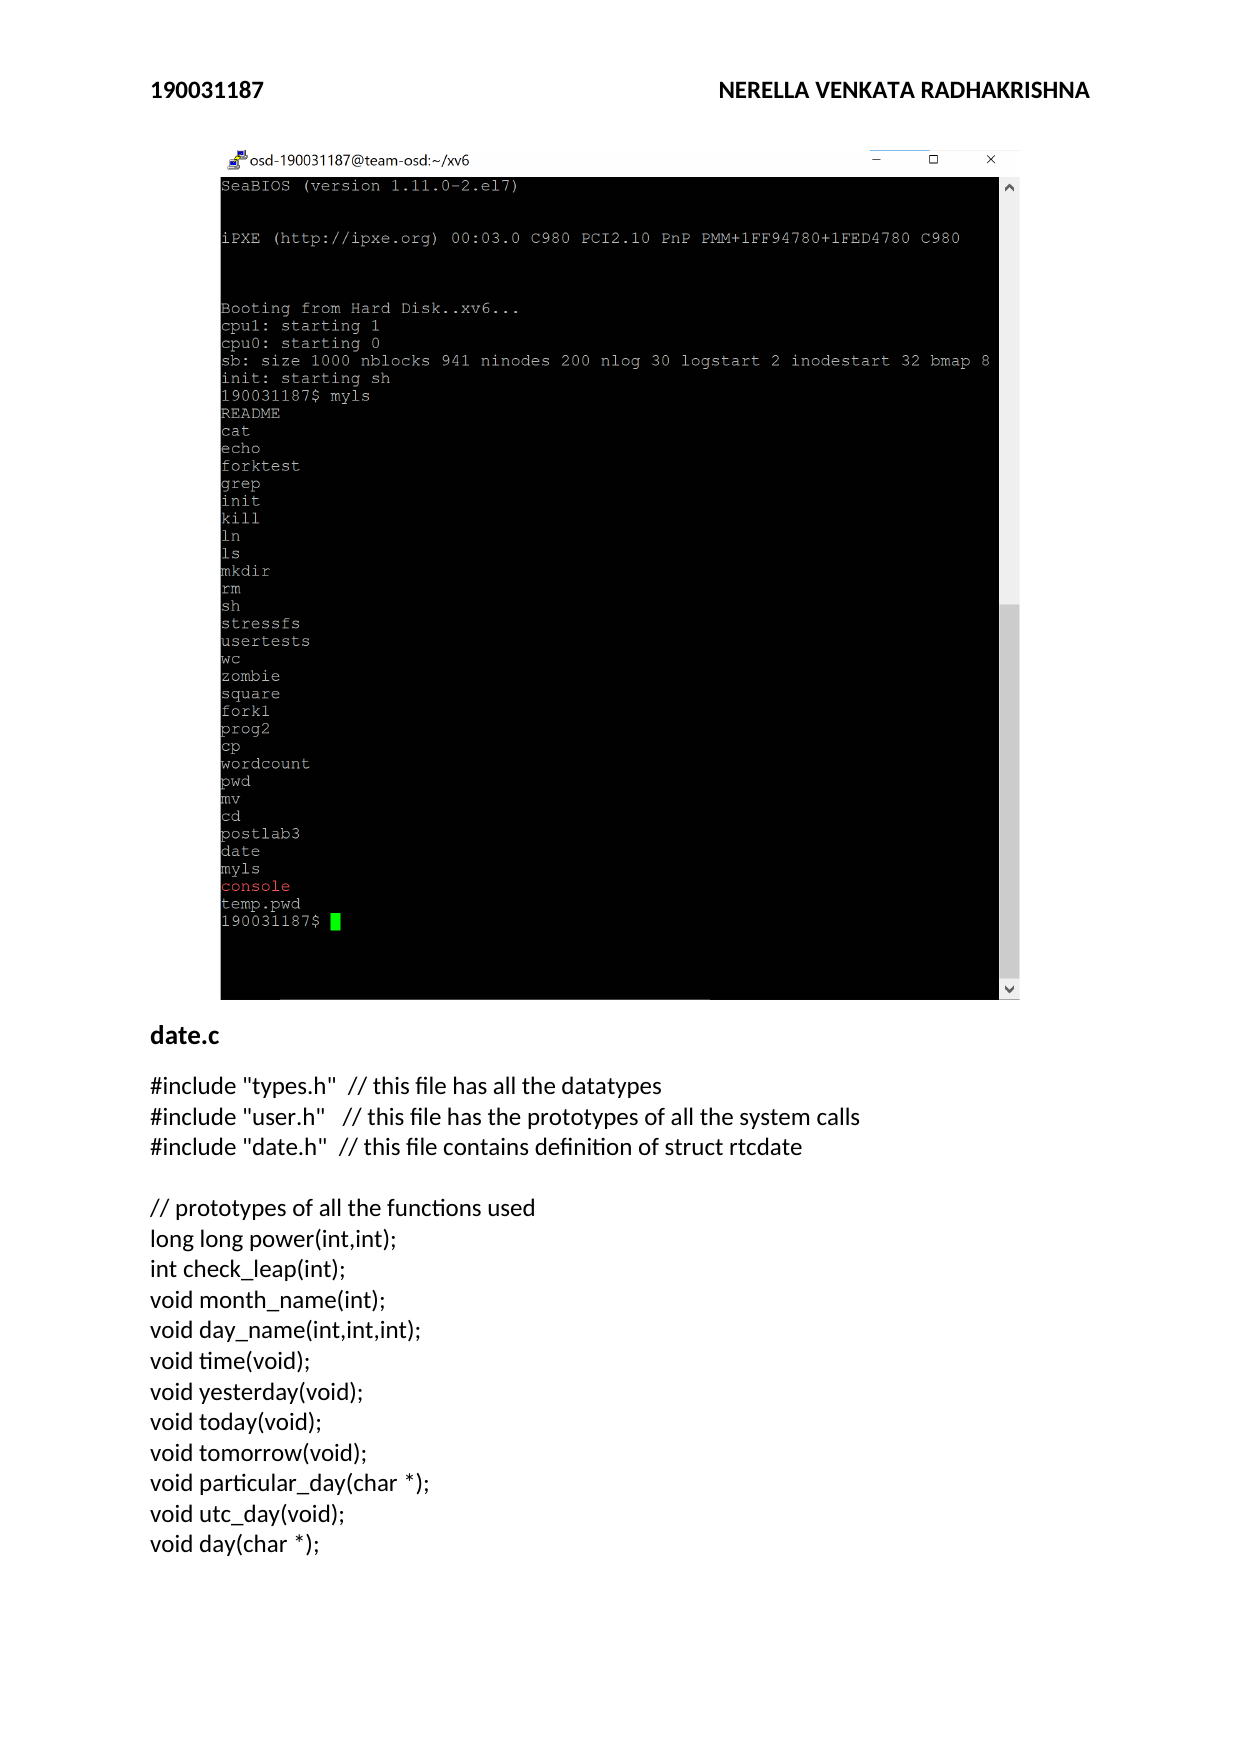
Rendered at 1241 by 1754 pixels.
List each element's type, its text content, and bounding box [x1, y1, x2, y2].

text void utc_day(void); [150, 1498, 1090, 1528]
text void today(void); [150, 1406, 1090, 1437]
text void yesterday(void); [150, 1376, 1090, 1406]
text void day(char *); [150, 1528, 1090, 1559]
picture [220, 150, 1020, 1000]
text void day_name(int,int,int); [150, 1315, 1090, 1345]
text int check_leap(int); [150, 1254, 1090, 1284]
text // prototypes of all the functions used [150, 1193, 1090, 1223]
text void tomorrow(void); [150, 1437, 1090, 1467]
text #include "types.h" // this file has all the datatypes [150, 1071, 1090, 1101]
text void time(void); [150, 1345, 1090, 1376]
text long long power(int,int); [150, 1223, 1090, 1254]
text #include "date.h" // this file contains definition of struct rtcdate [150, 1132, 1090, 1162]
text void month_name(int); [150, 1284, 1090, 1315]
text date.c [150, 1018, 1090, 1051]
text #include "user.h" // this file has the prototypes of all the system calls [150, 1101, 1090, 1132]
text void particular_day(char *); [150, 1467, 1090, 1498]
